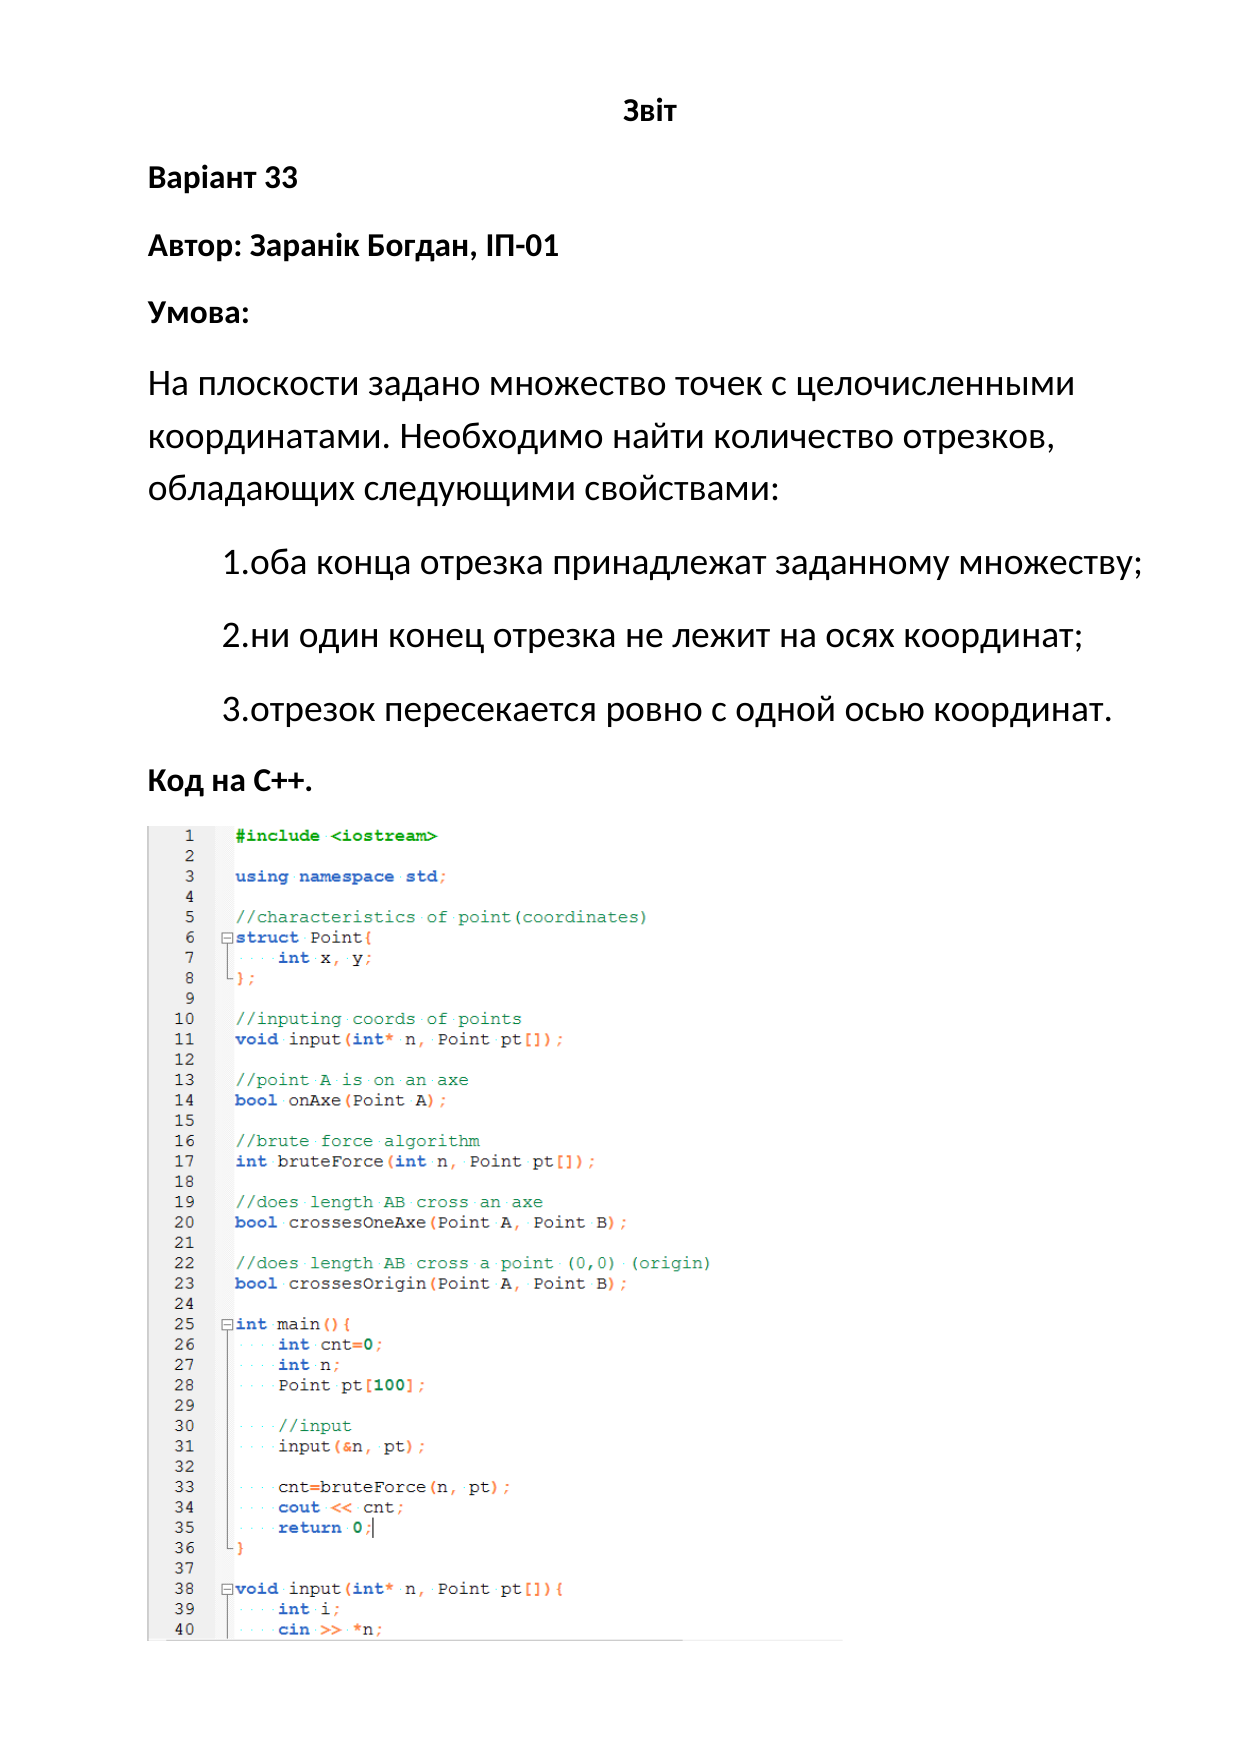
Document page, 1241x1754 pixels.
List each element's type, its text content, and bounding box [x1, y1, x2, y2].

text Код на С++. [148, 758, 1152, 799]
text 3.отрезок пересекается ровно с одной осью координат. [221, 685, 1152, 731]
text 2.ни один конец отрезка не лежит на осях координат; [221, 611, 1152, 657]
picture [147, 826, 843, 1641]
text 1.оба конца отрезка принадлежат заданному множеству; [221, 538, 1152, 584]
text Варіант 33 [148, 156, 1152, 197]
text Умова: [148, 291, 1152, 332]
text На плоскости задано множество точек с целочисленными координатами. Необходимо найти количество отрезков, обладающих следующими свойствами: [148, 359, 1152, 510]
text Автор: Заранік Богдан, ІП-01 [148, 224, 1152, 264]
text Звіт [148, 88, 1152, 129]
